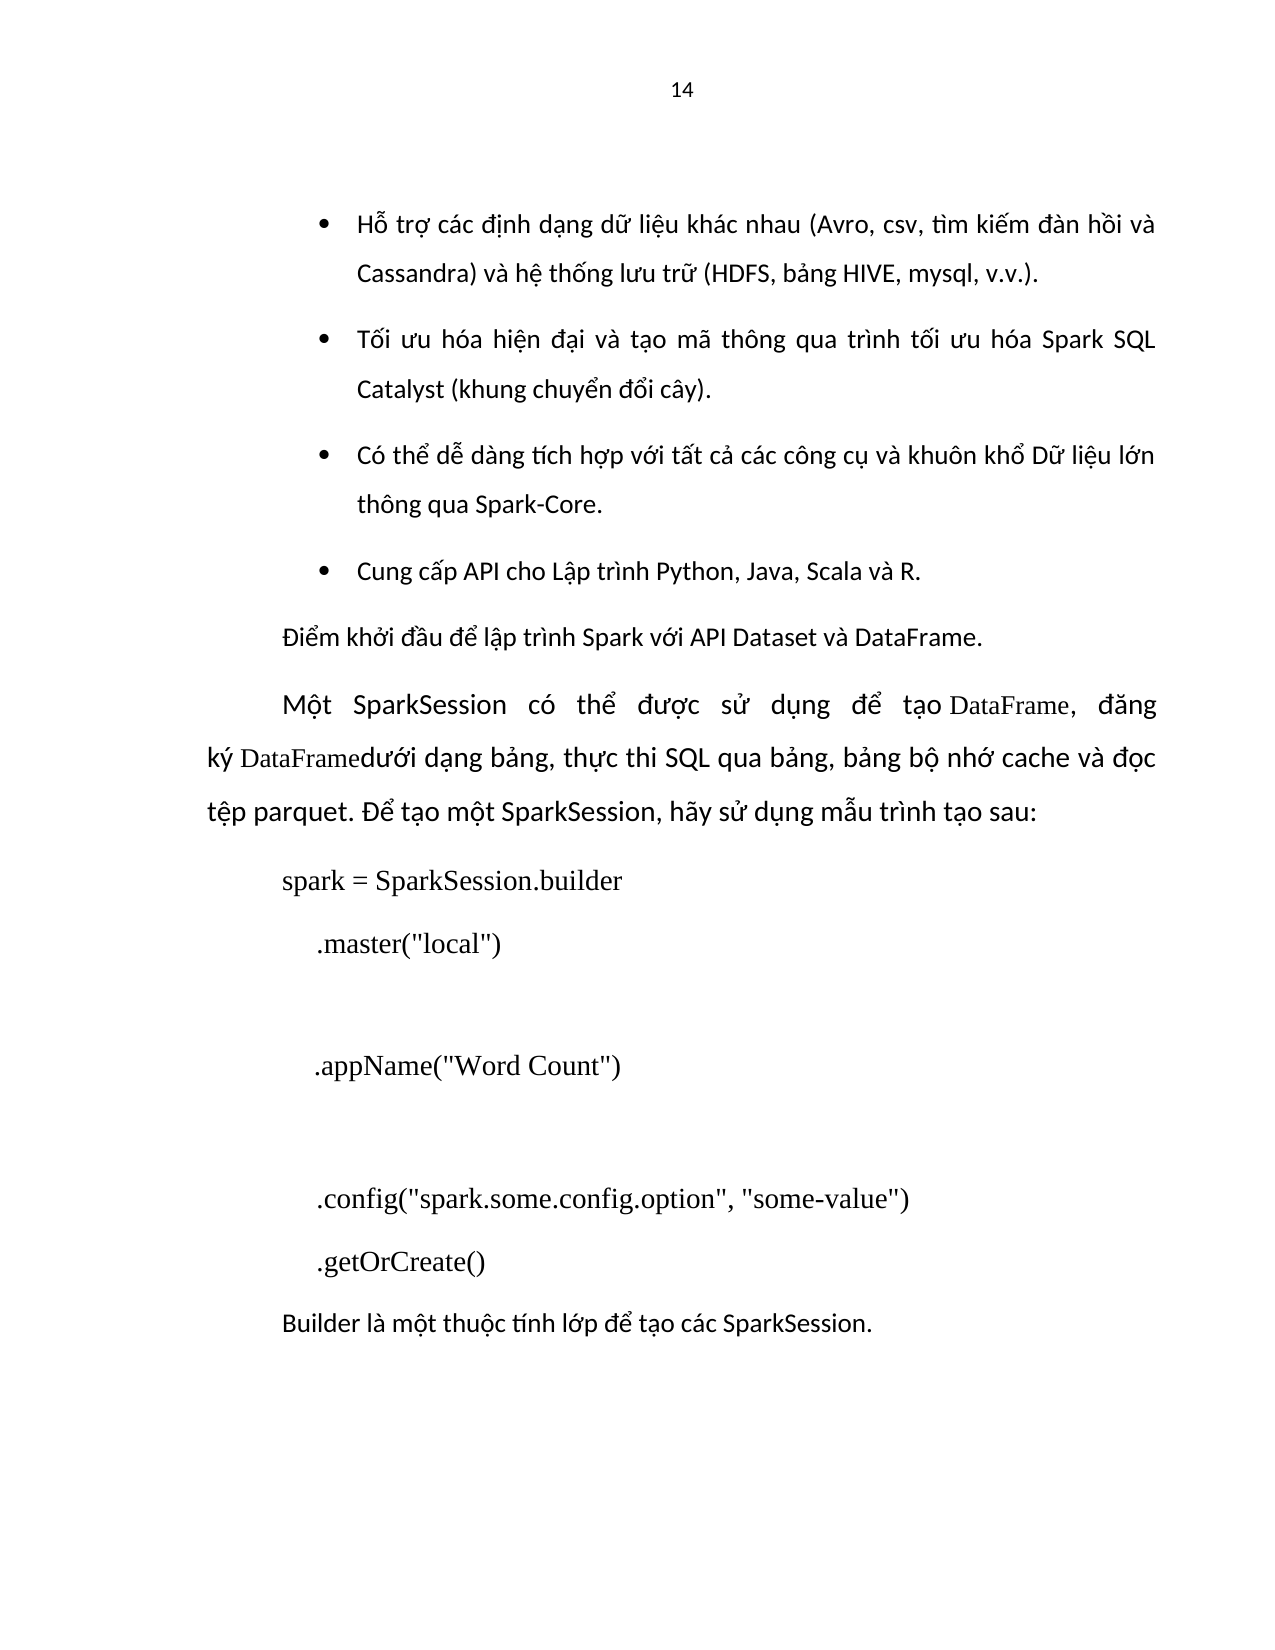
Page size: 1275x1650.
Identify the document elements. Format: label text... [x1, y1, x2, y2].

text Một SparkSession có thể được sử dụng để tạo DataFrame, đăng ký DataFramedưới dạng bảng, thực thi SQL qua bảng, bảng bộ nhớ cache và đọc tệp parquet. Để tạo một SparkSession, hãy sử dụng mẫu trình tạo sau: [207, 686, 1157, 828]
text .appName("Word Count") [207, 1048, 1157, 1081]
text Điểm khởi đầu để lập trình Spark với API Dataset và DataFrame. [207, 620, 1157, 653]
text spark = SparkSession.builder [207, 863, 1157, 896]
list Tối ưu hóa hiện đại và tạo mã thông qua trình tối ưu hóa Spark SQL Catalyst (khung chuyển đổi cây). [319, 322, 1157, 405]
text .master("local") [207, 926, 1157, 959]
list Hỗ trợ các định dạng dữ liệu khác nhau (Avro, csv, tìm kiếm đàn hồi và Cassandra) và hệ thống lưu trữ (HDFS, bảng HIVE, mysql, v.v.). [319, 207, 1157, 289]
text Builder là một thuộc tính lớp để tạo các SparkSession. [207, 1307, 1157, 1340]
list Có thể dễ dàng tích hợp với tất cả các công cụ và khuôn khổ Dữ liệu lớn thông qua Spark-Core. [319, 438, 1157, 521]
text .config("spark.some.config.option", "some-value") [207, 1181, 1157, 1214]
list Cung cấp API cho Lập trình Python, Java, Scala và R. [319, 554, 1157, 587]
text .getOrCreate() [207, 1244, 1157, 1277]
